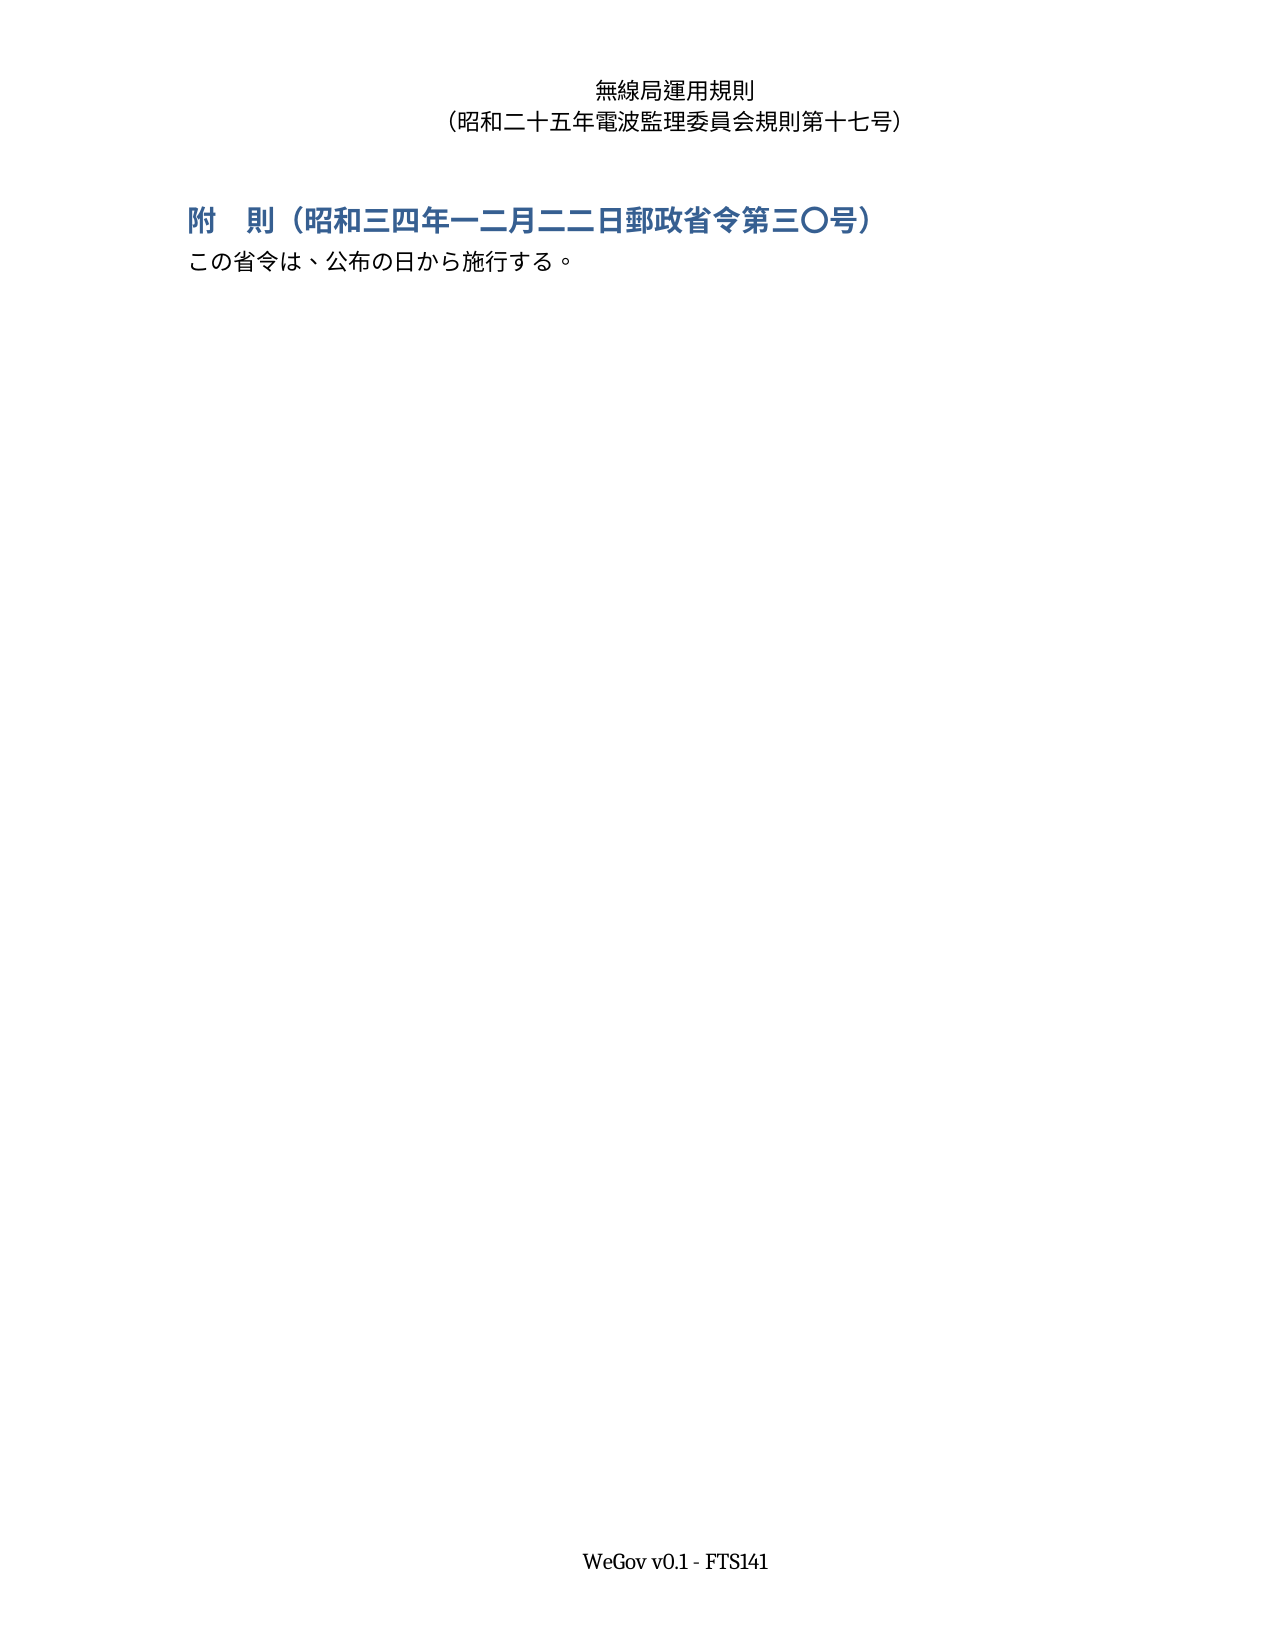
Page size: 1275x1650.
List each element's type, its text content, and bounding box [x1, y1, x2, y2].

text この省令は、公布の日から施行する。 [187, 246, 1087, 277]
subtitle 附 則（昭和三四年一二月二二日郵政省令第三〇号） [187, 200, 1087, 240]
